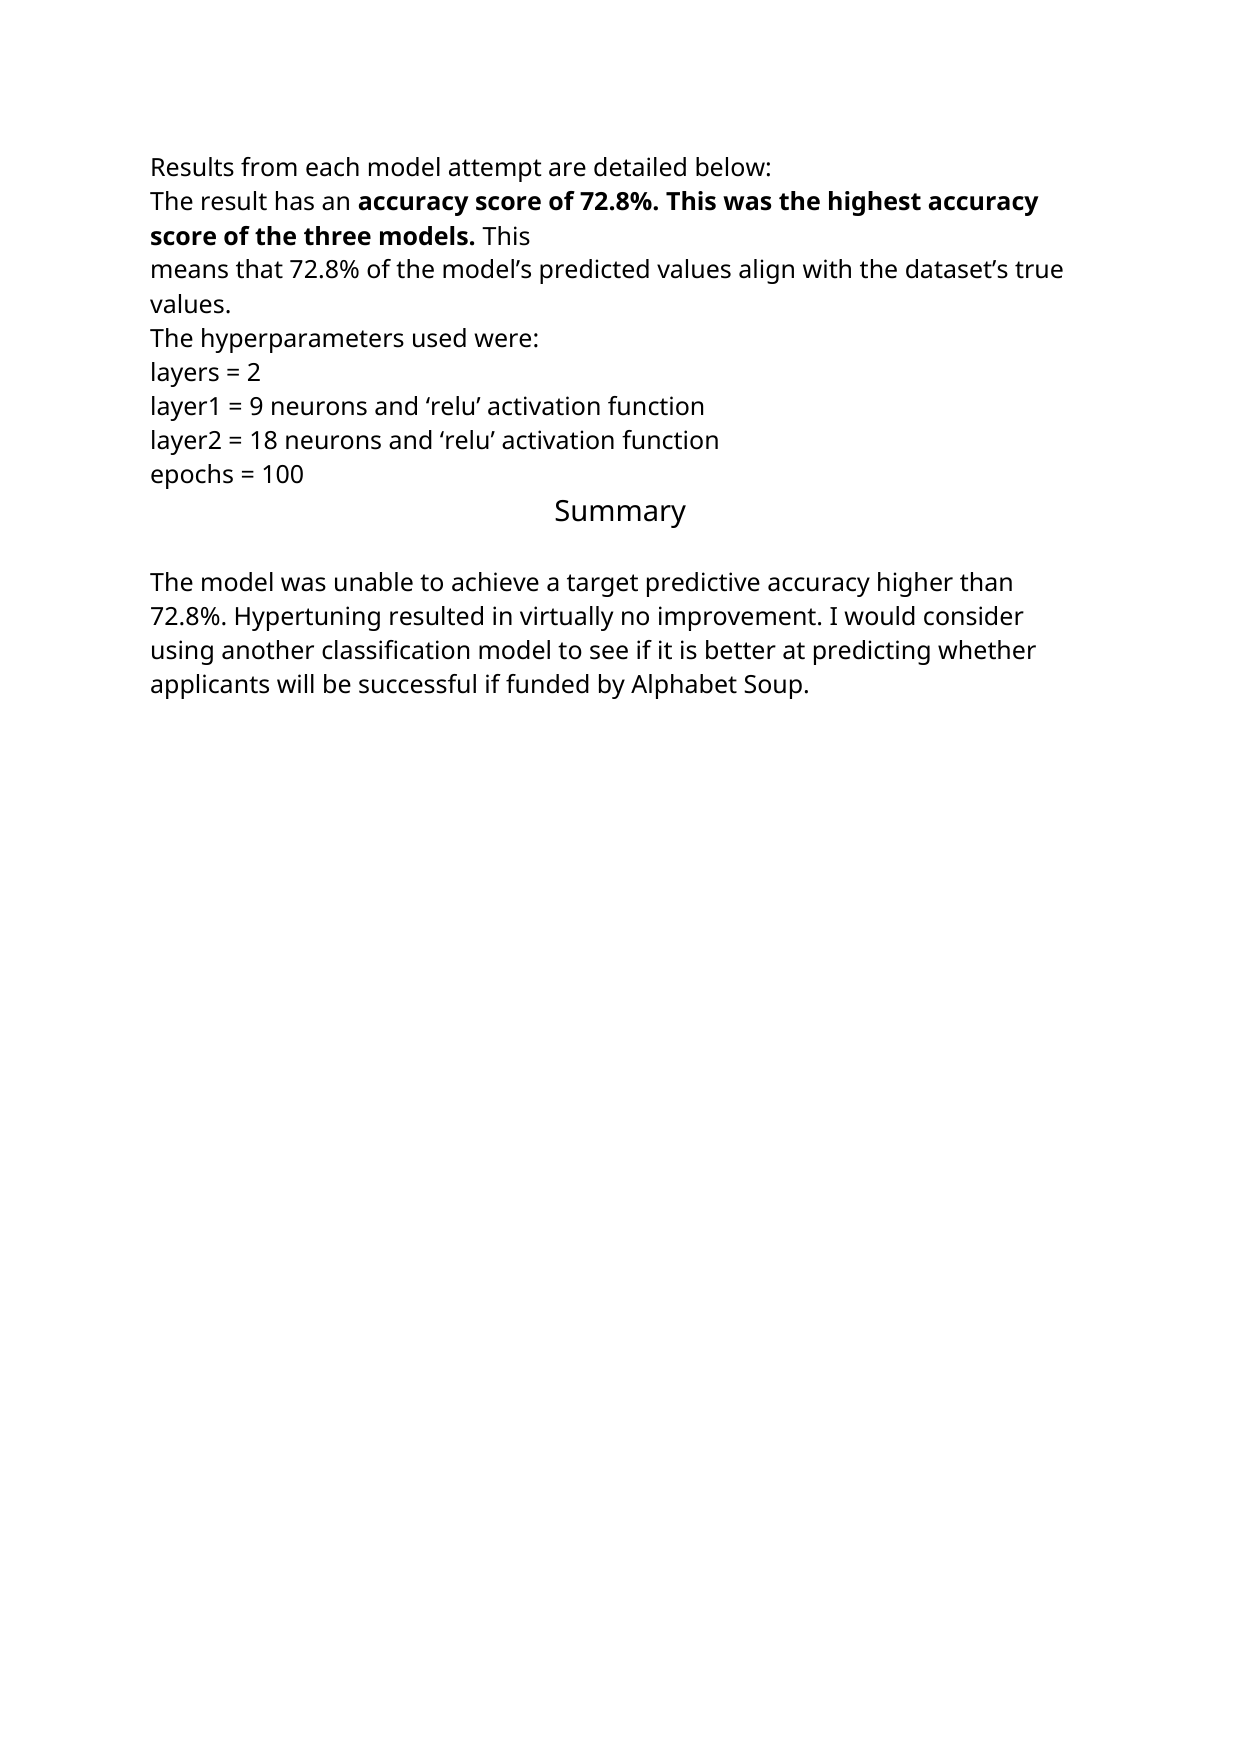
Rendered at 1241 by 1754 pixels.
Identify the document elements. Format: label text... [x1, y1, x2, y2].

text The hyperparameters used were: [150, 320, 1090, 354]
text Results from each model attempt are detailed below: [150, 150, 1090, 184]
text values. [150, 286, 1090, 320]
text The result has an accuracy score of 72.8%. This was the highest accuracy score of the three models. This [150, 184, 1090, 252]
text layer2 = 18 neurons and ‘relu’ activation function [150, 422, 1090, 457]
text The model was unable to achieve a target predictive accuracy higher than 72.8%. Hypertuning resulted in virtually no improvement. I would consider using another classification model to see if it is better at predicting whether applicants will be successful if funded by Alphabet Soup. [150, 564, 1090, 701]
text epochs = 100 [150, 457, 1090, 491]
text layers = 2 [150, 354, 1090, 388]
text means that 72.8% of the model’s predicted values align with the dataset’s true [150, 252, 1090, 286]
text Summary [150, 491, 1090, 530]
text layer1 = 9 neurons and ‘relu’ activation function [150, 388, 1090, 422]
